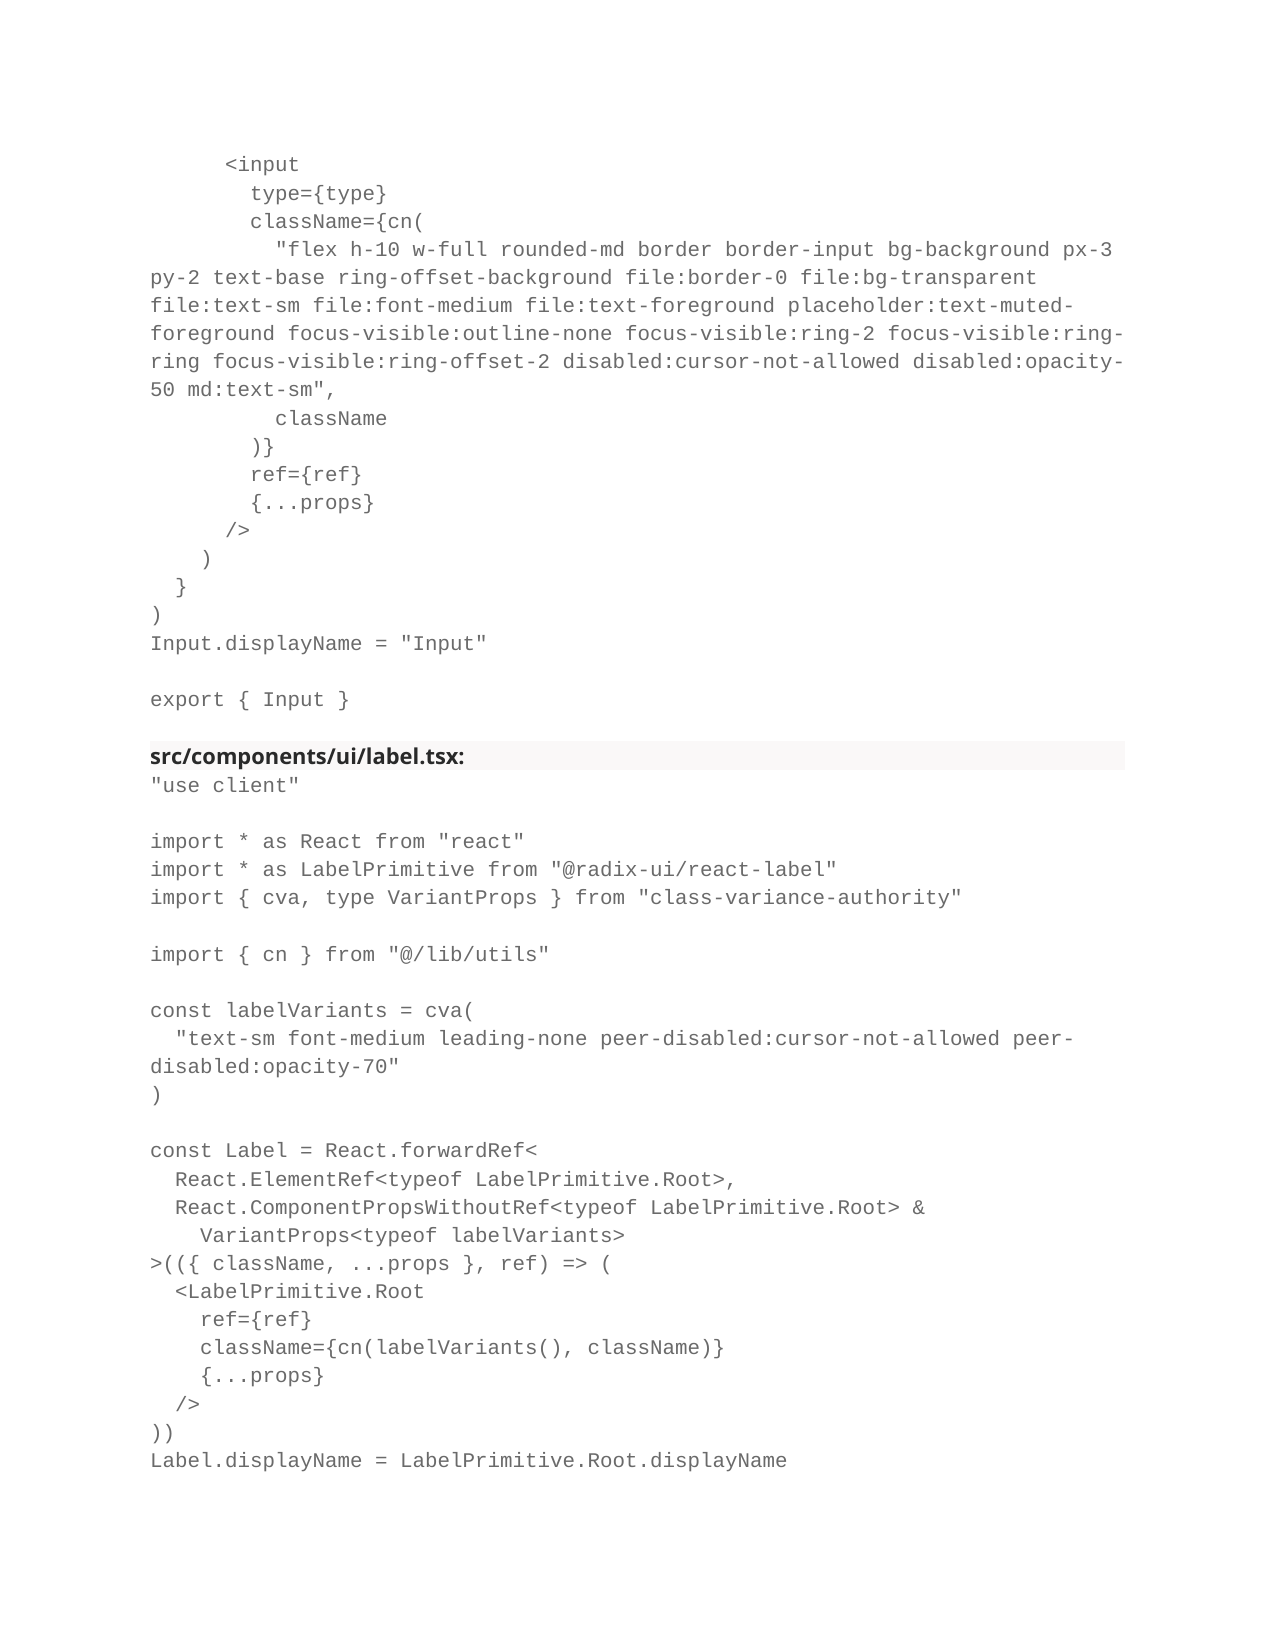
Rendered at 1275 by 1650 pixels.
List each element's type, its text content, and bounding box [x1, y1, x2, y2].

text className={cn( [150, 206, 1125, 234]
text ) [150, 1080, 1125, 1108]
text } [150, 572, 1125, 600]
text )) [150, 1417, 1125, 1445]
text {...props} [150, 1361, 1125, 1389]
text <input [150, 150, 1125, 178]
text Input.displayName = "Input" [150, 628, 1125, 656]
text className={cn(labelVariants(), className)} [150, 1333, 1125, 1361]
text const labelVariants = cva( [150, 995, 1125, 1023]
text VariantProps<typeof labelVariants> [150, 1220, 1125, 1248]
text "use client" [150, 770, 1125, 798]
text >(({ className, ...props }, ref) => ( [150, 1248, 1125, 1277]
text className [150, 403, 1125, 431]
text import * as LabelPrimitive from "@radix-ui/react-label" [150, 855, 1125, 883]
text ) [150, 600, 1125, 628]
text type={type} [150, 178, 1125, 206]
text {...props} [150, 487, 1125, 516]
text const Label = React.forwardRef< [150, 1136, 1125, 1164]
text <LabelPrimitive.Root [150, 1277, 1125, 1305]
text Label.displayName = LabelPrimitive.Root.displayName [150, 1445, 1125, 1473]
text "text-sm font-medium leading-none peer-disabled:cursor-not-allowed peer-disabled:opacity-70" [150, 1023, 1125, 1080]
text src/components/ui/label.tsx: [150, 741, 1125, 770]
text export { Input } [150, 684, 1125, 712]
text React.ComponentPropsWithoutRef<typeof LabelPrimitive.Root> & [150, 1192, 1125, 1220]
text ref={ref} [150, 459, 1125, 487]
text ref={ref} [150, 1305, 1125, 1333]
text import * as React from "react" [150, 827, 1125, 855]
text /> [150, 516, 1125, 544]
text )} [150, 431, 1125, 459]
text import { cn } from "@/lib/utils" [150, 939, 1125, 967]
text import { cva, type VariantProps } from "class-variance-authority" [150, 883, 1125, 911]
text ) [150, 544, 1125, 572]
text "flex h-10 w-full rounded-md border border-input bg-background px-3 py-2 text-base ring-offset-background file:border-0 file:bg-transparent file:text-sm file:font-medium file:text-foreground placeholder:text-muted-foreground focus-visible:outline-none focus-visible:ring-2 focus-visible:ring-ring focus-visible:ring-offset-2 disabled:cursor-not-allowed disabled:opacity-50 md:text-sm", [150, 234, 1125, 403]
text React.ElementRef<typeof LabelPrimitive.Root>, [150, 1164, 1125, 1192]
text /> [150, 1389, 1125, 1417]
